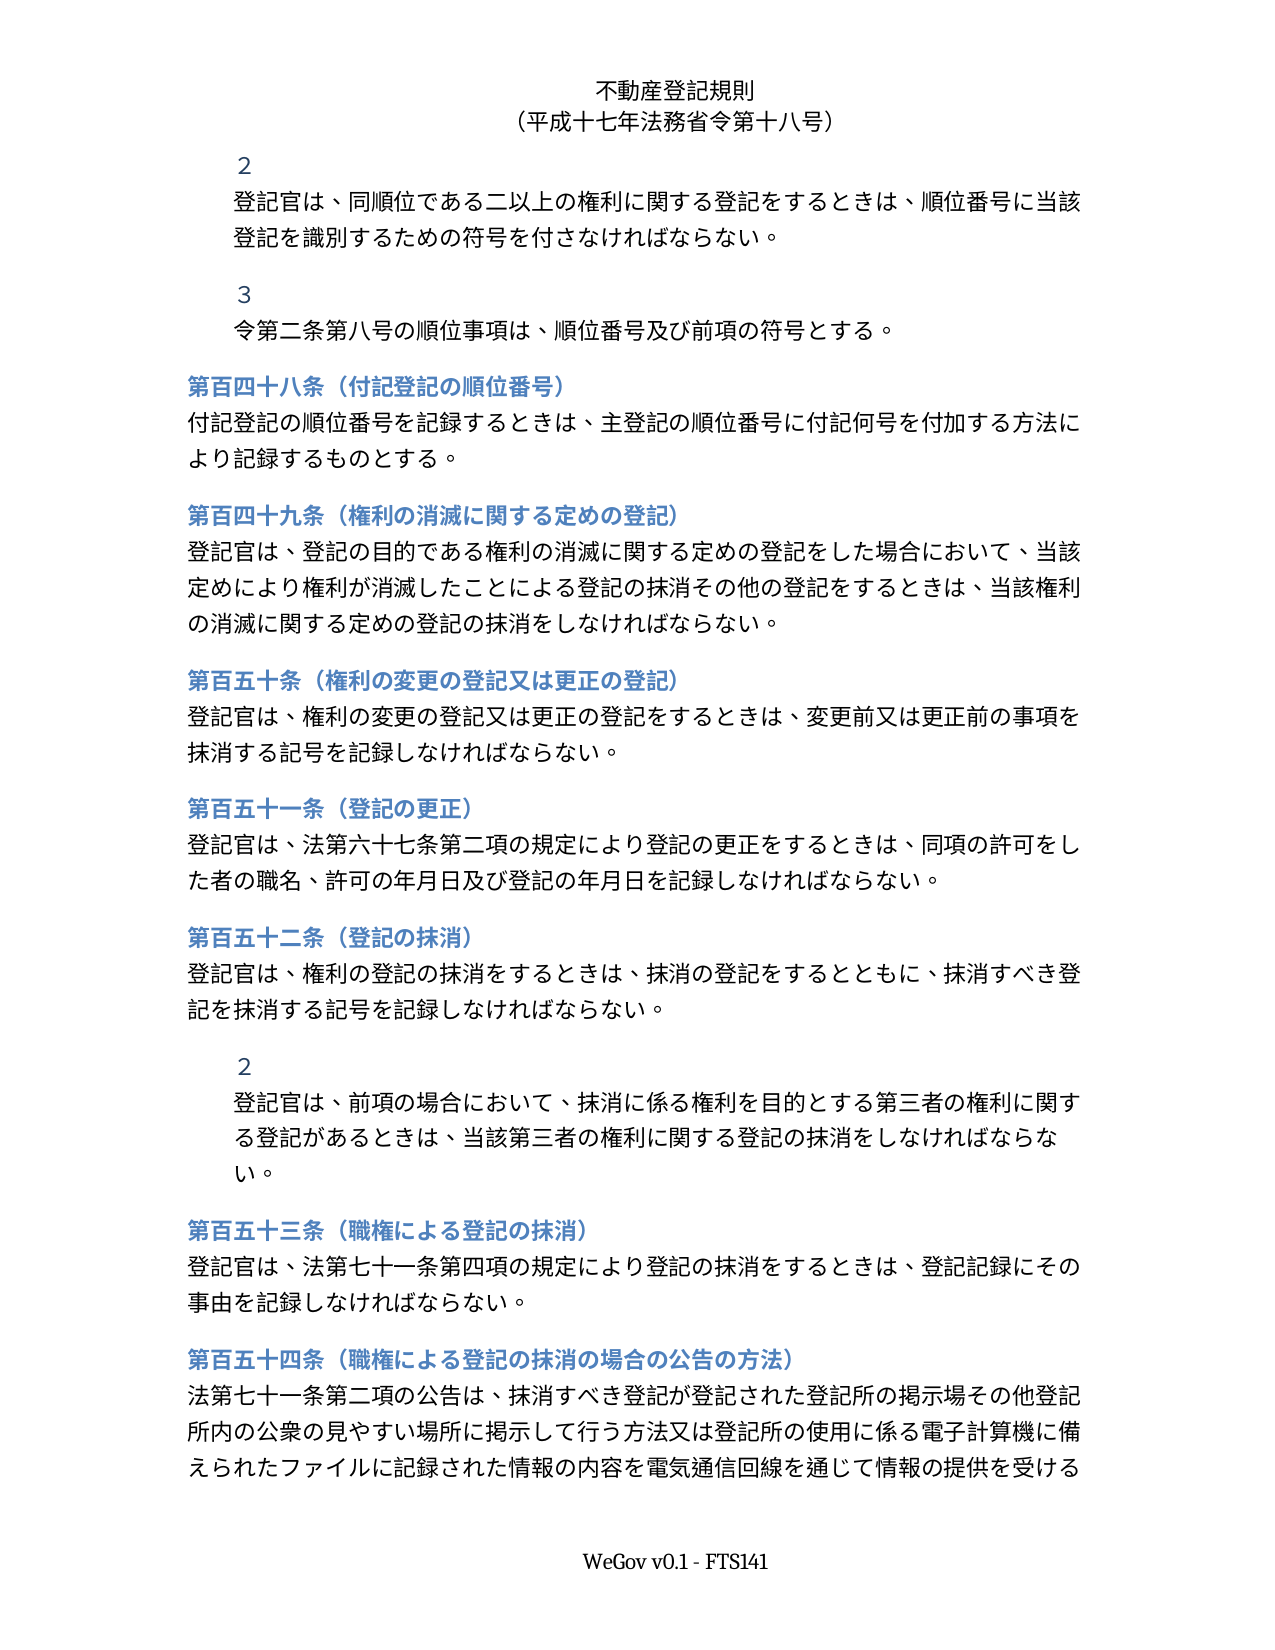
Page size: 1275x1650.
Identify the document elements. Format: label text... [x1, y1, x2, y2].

text 令第二条第八号の順位事項は、順位番号及び前項の符号とする。 [233, 314, 1087, 346]
subtitle ３ [233, 279, 1087, 310]
subtitle 第百五十三条（職権による登記の抹消） [187, 1215, 1087, 1246]
subtitle 第百五十四条（職権による登記の抹消の場合の公告の方法） [187, 1344, 1087, 1375]
text 登記官は、登記の目的である権利の消滅に関する定めの登記をした場合において、当該定めにより権利が消滅したことによる登記の抹消その他の登記をするときは、当該権利の消滅に関する定めの登記の抹消をしなければならない。 [187, 536, 1087, 639]
text 登記官は、権利の登記の抹消をするときは、抹消の登記をするとともに、抹消すべき登記を抹消する記号を記録しなければならない。 [187, 958, 1087, 1025]
text 登記官は、法第六十七条第二項の規定により登記の更正をするときは、同項の許可をした者の職名、許可の年月日及び登記の年月日を記録しなければならない。 [187, 829, 1087, 896]
subtitle 第百四十八条（付記登記の順位番号） [187, 371, 1087, 403]
subtitle ２ [233, 150, 1087, 181]
text 登記官は、法第七十一条第四項の規定により登記の抹消をするときは、登記記録にその事由を記録しなければならない。 [187, 1251, 1087, 1318]
text 登記官は、権利の変更の登記又は更正の登記をするときは、変更前又は更正前の事項を抹消する記号を記録しなければならない。 [187, 701, 1087, 768]
subtitle 第百五十二条（登記の抹消） [187, 922, 1087, 953]
subtitle 第百五十条（権利の変更の登記又は更正の登記） [187, 664, 1087, 696]
text 付記登記の順位番号を記録するときは、主登記の順位番号に付記何号を付加する方法により記録するものとする。 [187, 407, 1087, 474]
subtitle 第百五十一条（登記の更正） [187, 793, 1087, 824]
text 登記官は、同順位である二以上の権利に関する登記をするときは、順位番号に当該登記を識別するための符号を付さなければならない。 [233, 186, 1087, 253]
subtitle ２ [233, 1051, 1087, 1082]
subtitle 第百四十九条（権利の消滅に関する定めの登記） [187, 500, 1087, 531]
text 登記官は、前項の場合において、抹消に係る権利を目的とする第三者の権利に関する登記があるときは、当該第三者の権利に関する登記の抹消をしなければならない。 [233, 1086, 1087, 1189]
